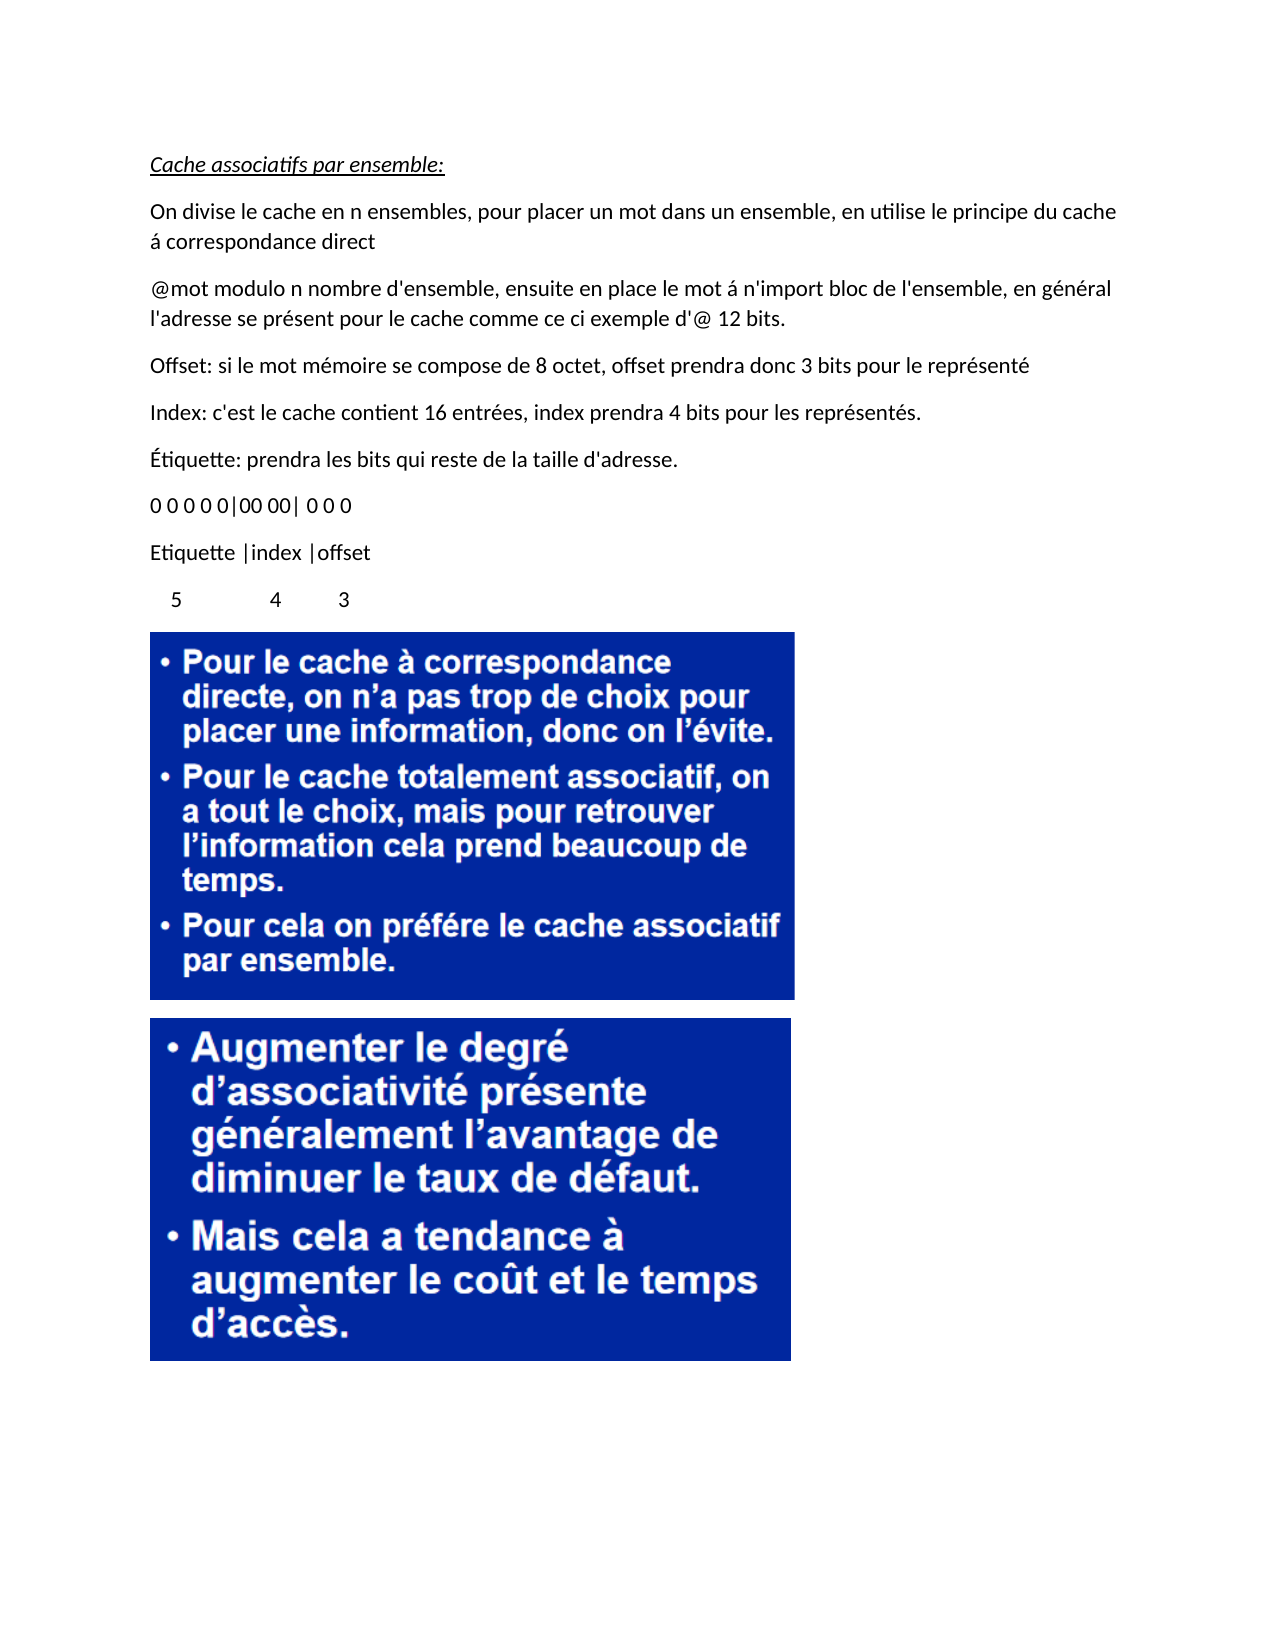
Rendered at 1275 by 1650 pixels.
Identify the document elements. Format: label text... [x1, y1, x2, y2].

text @mot modulo n nombre d'ensemble, ensuite en place le mot á n'import bloc de l'ensemble, en général l'adresse se présent pour le cache comme ce ci exemple d'@ 12 bits. [150, 274, 1125, 332]
text 5 4 3 [150, 585, 1125, 613]
text 0 0 0 0 0|00 00| 0 0 0 [150, 492, 1125, 520]
text Etiquette |index |offset [150, 538, 1125, 567]
text Cache associatifs par ensemble: [150, 150, 1125, 178]
picture [150, 632, 795, 1000]
picture [150, 1018, 791, 1361]
text Offset: si le mot mémoire se compose de 8 octet, offset prendra donc 3 bits pour le représenté [150, 351, 1125, 379]
text Étiquette: prendra les bits qui reste de la taille d'adresse. [150, 445, 1125, 473]
text On divise le cache en n ensembles, pour placer un mot dans un ensemble, en utilise le principe du cache á correspondance direct [150, 197, 1125, 255]
text Index: c'est le cache contient 16 entrées, index prendra 4 bits pour les représentés. [150, 398, 1125, 426]
